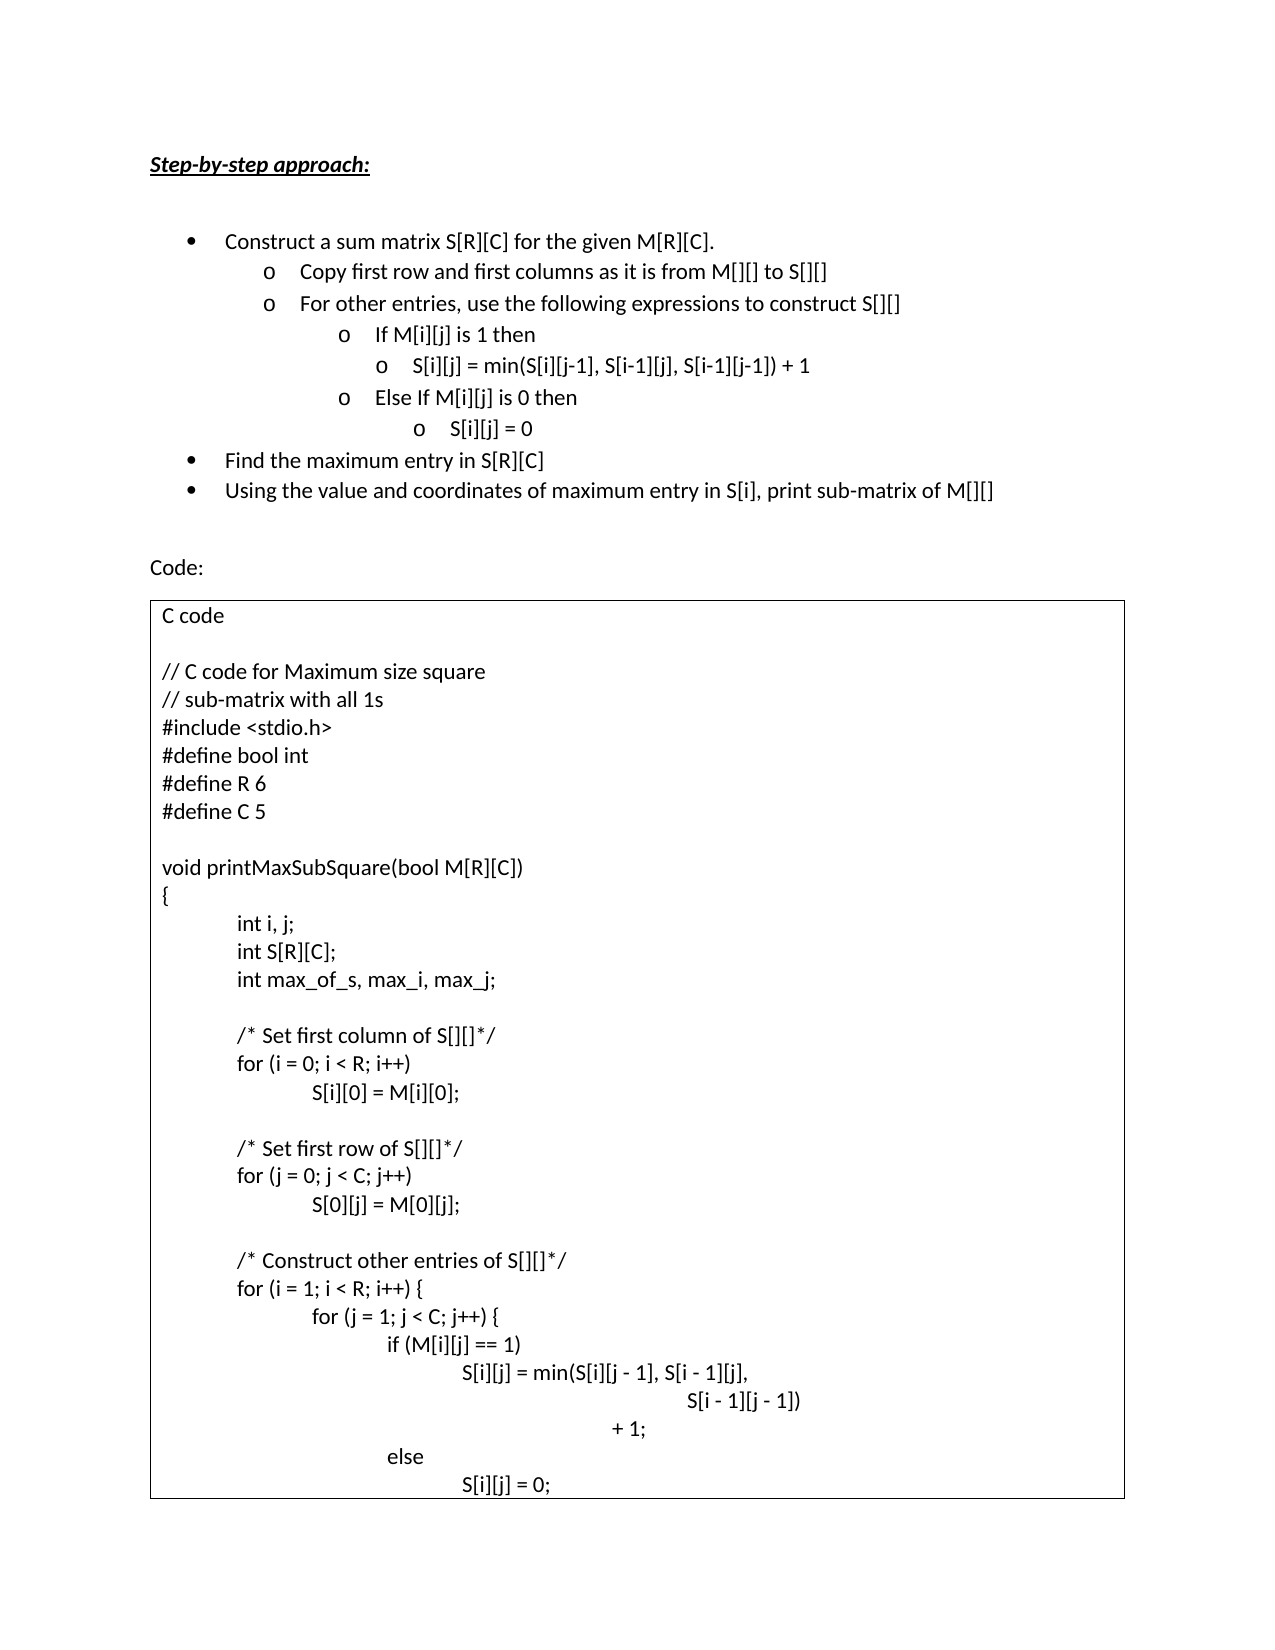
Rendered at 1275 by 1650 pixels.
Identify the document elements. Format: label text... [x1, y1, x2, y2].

list For other entries, use the following expressions to construct S[][] [262, 289, 1125, 318]
list Using the value and coordinates of maximum entry in S[i], print sub-matrix of M[][] [187, 476, 1125, 534]
text Code: [150, 553, 1125, 581]
list If M[i][j] is 1 then [337, 320, 1125, 349]
list Copy first row and first columns as it is from M[][] to S[][] [262, 257, 1125, 286]
list Construct a sum matrix S[R][C] for the given M[R][C]. [187, 227, 1125, 255]
list Find the maximum entry in S[R][C] [187, 446, 1125, 474]
list Else If M[i][j] is 0 then [337, 383, 1125, 412]
list S[i][j] = min(S[i][j-1], S[i-1][j], S[i-1][j-1]) + 1 [375, 352, 1125, 381]
list S[i][j] = 0 [412, 414, 1125, 444]
text Step-by-step approach: [150, 150, 1125, 208]
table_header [151, 601, 1124, 1498]
